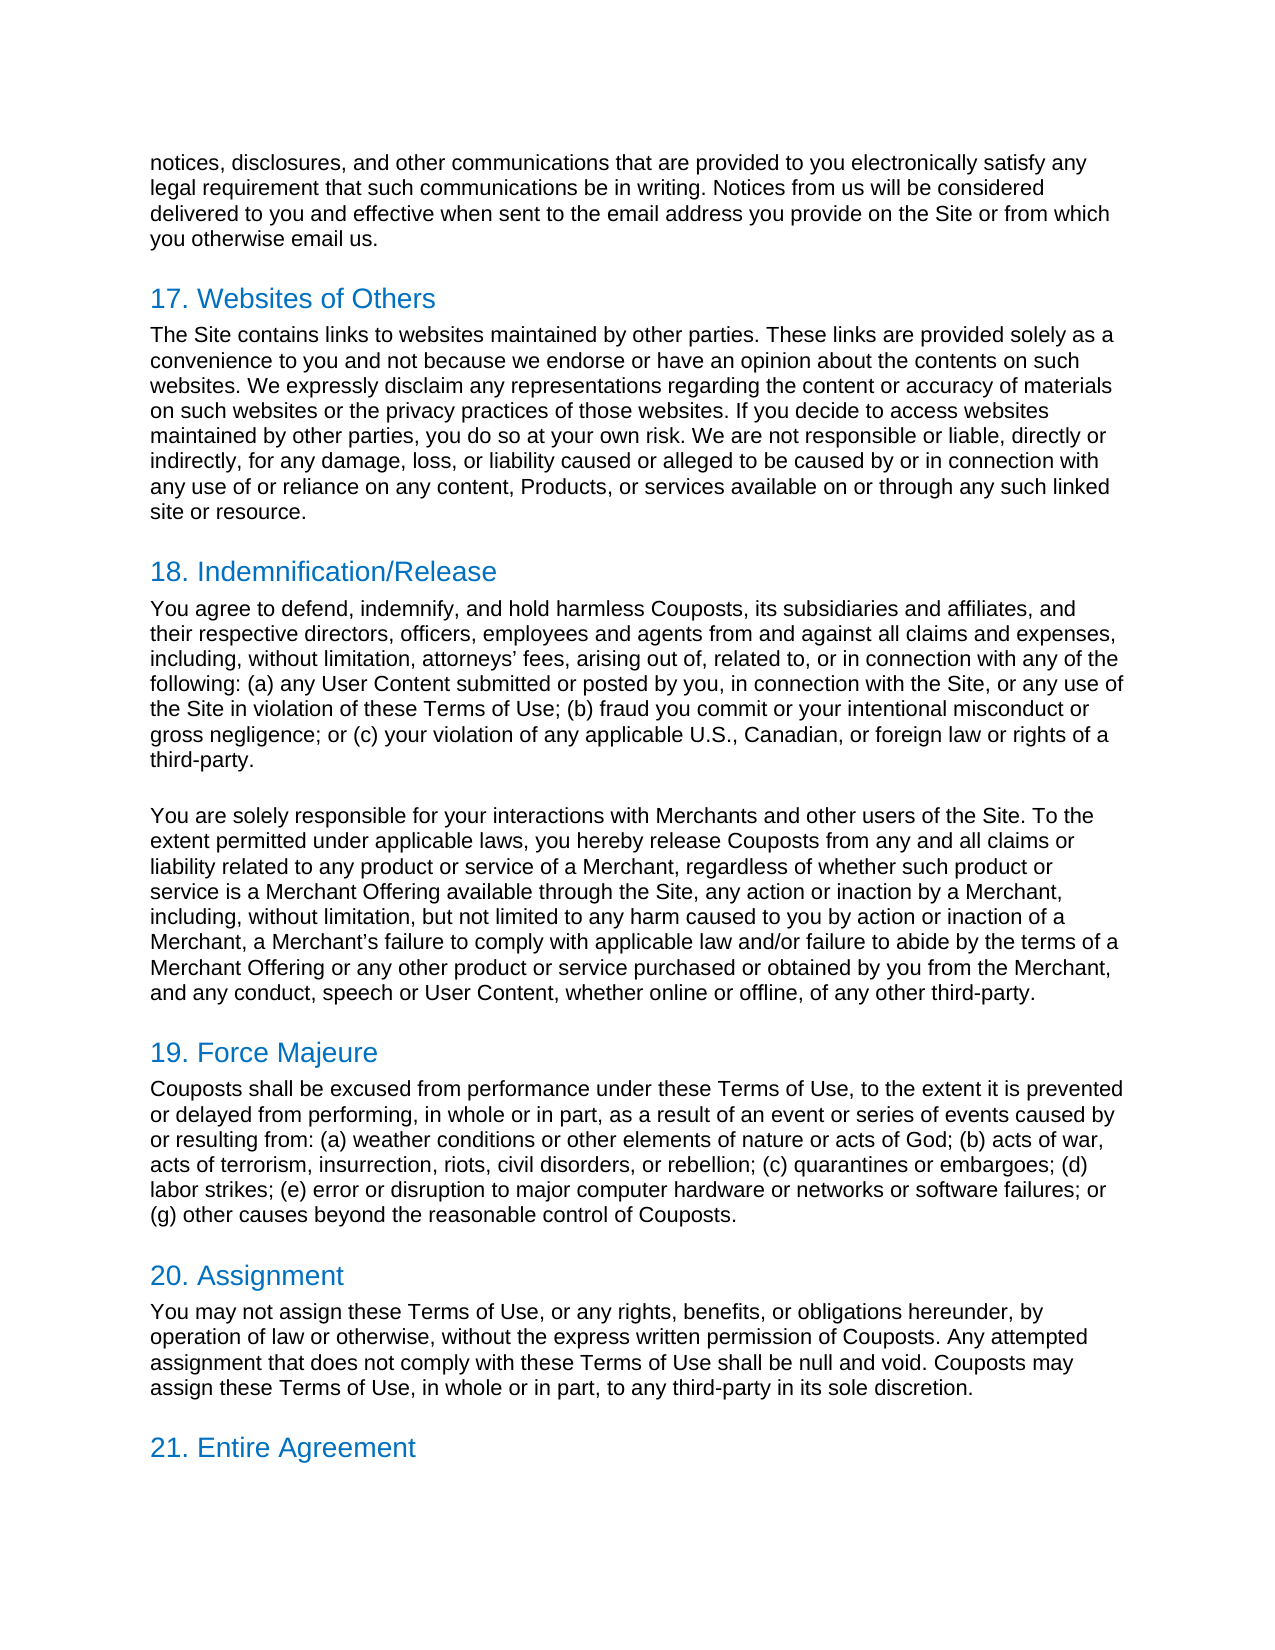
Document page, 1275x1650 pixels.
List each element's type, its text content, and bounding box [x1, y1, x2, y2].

text 20. Assignment [150, 1259, 1125, 1291]
text Couposts shall be excused from performance under these Terms of Use, to the extent it is prevented or delayed from performing, in whole or in part, as a result of an event or series of events caused by or resulting from: (a) weather conditions or other elements of nature or acts of God; (b) acts of war, acts of terrorism, insurrection, riots, civil disorders, or rebellion; (c) quarantines or embargoes; (d) labor strikes; (e) error or disruption to major computer hardware or networks or software failures; or (g) other causes beyond the reasonable control of Couposts. [150, 1076, 1125, 1227]
text 18. Indemnification/Release [150, 555, 1125, 588]
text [150, 150, 1125, 251]
text You agree to defend, indemnify, and hold harmless Couposts, its subsidiaries and affiliates, and their respective directors, officers, employees and agents from and against all claims and expenses, including, without limitation, attorneys’ fees, arising out of, related to, or in connection with any of the following: (a) any User Content submitted or posted by you, in connection with the Site, or any use of the Site in violation of these Terms of Use; (b) fraud you commit or your intentional misconduct or gross negligence; or (c) your violation of any applicable U.S., Canadian, or foreign law or rights of a third-party. [150, 595, 1125, 772]
text 19. Force Majeure [150, 1036, 1125, 1068]
text The Site contains links to websites maintained by other parties. These links are provided solely as a convenience to you and not because we endorse or have an opinion about the contents on such websites. We expressly disclaim any representations regarding the content or accuracy of materials on such websites or the privacy practices of those websites. If you decide to access websites maintained by other parties, you do so at your own risk. We are not responsible or liable, directly or indirectly, for any damage, loss, or liability caused or alleged to be caused by or in connection with any use of or reliance on any content, Products, or services available on or through any such linked site or resource. [150, 322, 1125, 524]
text You may not assign these Terms of Use, or any rights, benefits, or obligations hereunder, by operation of law or otherwise, without the express written permission of Couposts. Any attempted assignment that does not comply with these Terms of Use shall be null and void. Couposts may assign these Terms of Use, in whole or in part, to any third-party in its sole discretion. [150, 1299, 1125, 1400]
text 17. Websites of Others [150, 282, 1125, 314]
text 21. Entire Agreement [150, 1431, 1125, 1463]
text You are solely responsible for your interactions with Merchants and other users of the Site. To the extent permitted under applicable laws, you hereby release Couposts from any and all claims or liability related to any product or service of a Merchant, regardless of whether such product or service is a Merchant Offering available through the Site, any action or inaction by a Merchant, including, without limitation, but not limited to any harm caused to you by action or inaction of a Merchant, a Merchant’s failure to comply with applicable law and/or failure to abide by the terms of a Merchant Offering or any other product or service purchased or obtained by you from the Merchant, and any conduct, speech or User Content, whether online or offline, of any other third-party. [150, 803, 1125, 1005]
